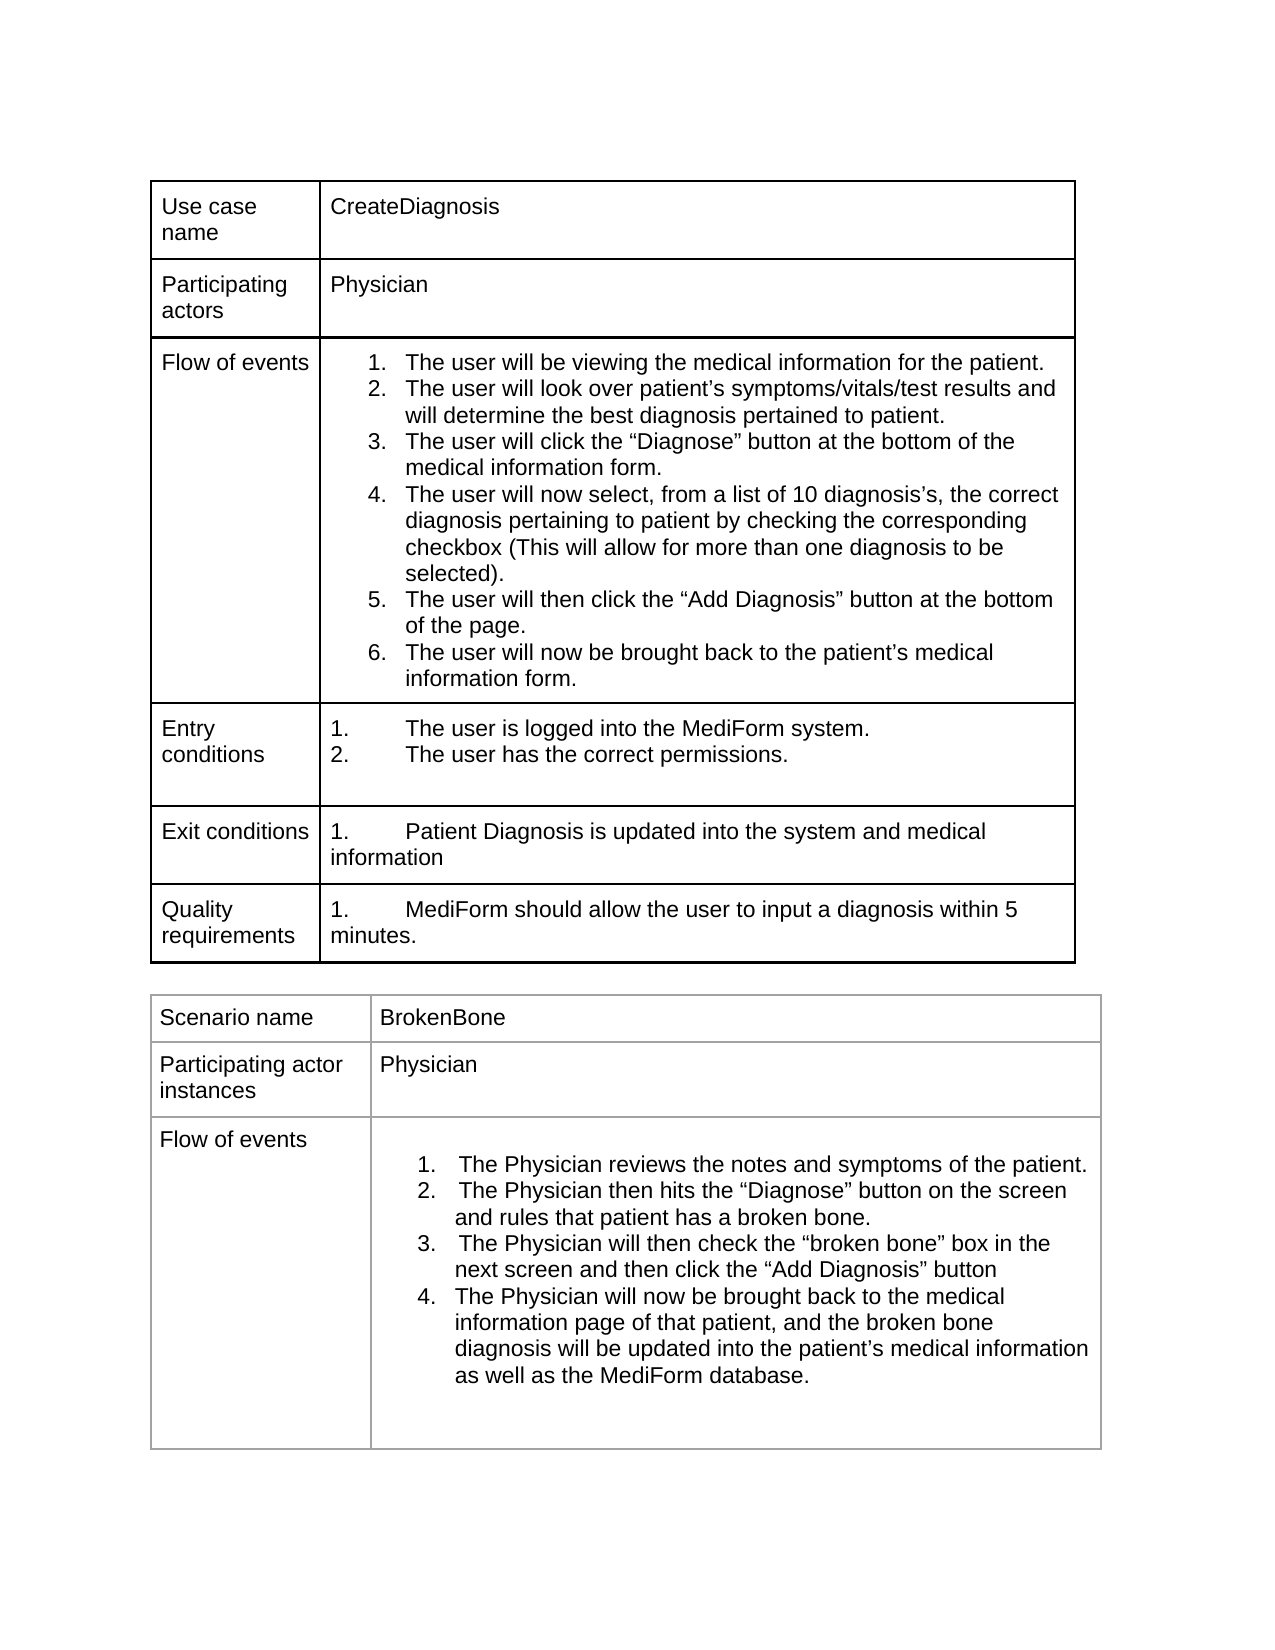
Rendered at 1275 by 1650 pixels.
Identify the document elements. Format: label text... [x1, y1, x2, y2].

table_cell 1. MediForm should allow the user to input a diagnosis within 5 minutes. [321, 885, 1074, 961]
table_cell Entry conditions [152, 704, 319, 805]
table_cell Exit conditions [152, 807, 319, 883]
table_cell The user will be viewing the medical information for the patient. The user will look over patient’s symptoms/vitals/test results and will determine the best diagnosis pertained to patient. The user will click the “Diagnose” button at the bottom of the medical information form. The user will now select, from a list of 10 diagnosis’s, the correct diagnosis pertaining to patient by checking the corresponding checkbox (This will allow for more than one diagnosis to be selected). The user will then click the “Add Diagnosis” button at the bottom of the page. The user will now be brought back to the patient’s medical information form. [321, 339, 1074, 702]
table_cell Physician [372, 1043, 1100, 1116]
table_cell 1. Patient Diagnosis is updated into the system and medical information [321, 807, 1074, 883]
table_header BrokenBone [372, 996, 1100, 1041]
table_cell Flow of events [152, 339, 319, 702]
table_cell Participating actor instances [152, 1043, 370, 1116]
table_cell Participating actors [152, 260, 319, 336]
table_cell Physician [321, 260, 1074, 336]
table_cell The Physician reviews the notes and symptoms of the patient. The Physician then hits the “Diagnose” button on the screen and rules that patient has a broken bone. The Physician will then check the “broken bone” box in the next screen and then click the “Add Diagnosis” button The Physician will now be brought back to the medical information page of that patient, and the broken bone diagnosis will be updated into the patient’s medical information as well as the MediForm database. [372, 1118, 1100, 1448]
table_header Use case name [152, 182, 319, 258]
table_cell 1. The user is logged into the MediForm system. 2. The user has the correct permissions. [321, 704, 1074, 805]
table_header Scenario name [152, 996, 370, 1041]
table_header CreateDiagnosis [321, 182, 1074, 258]
table_cell Quality requirements [152, 885, 319, 961]
table_cell Flow of events [152, 1118, 370, 1448]
